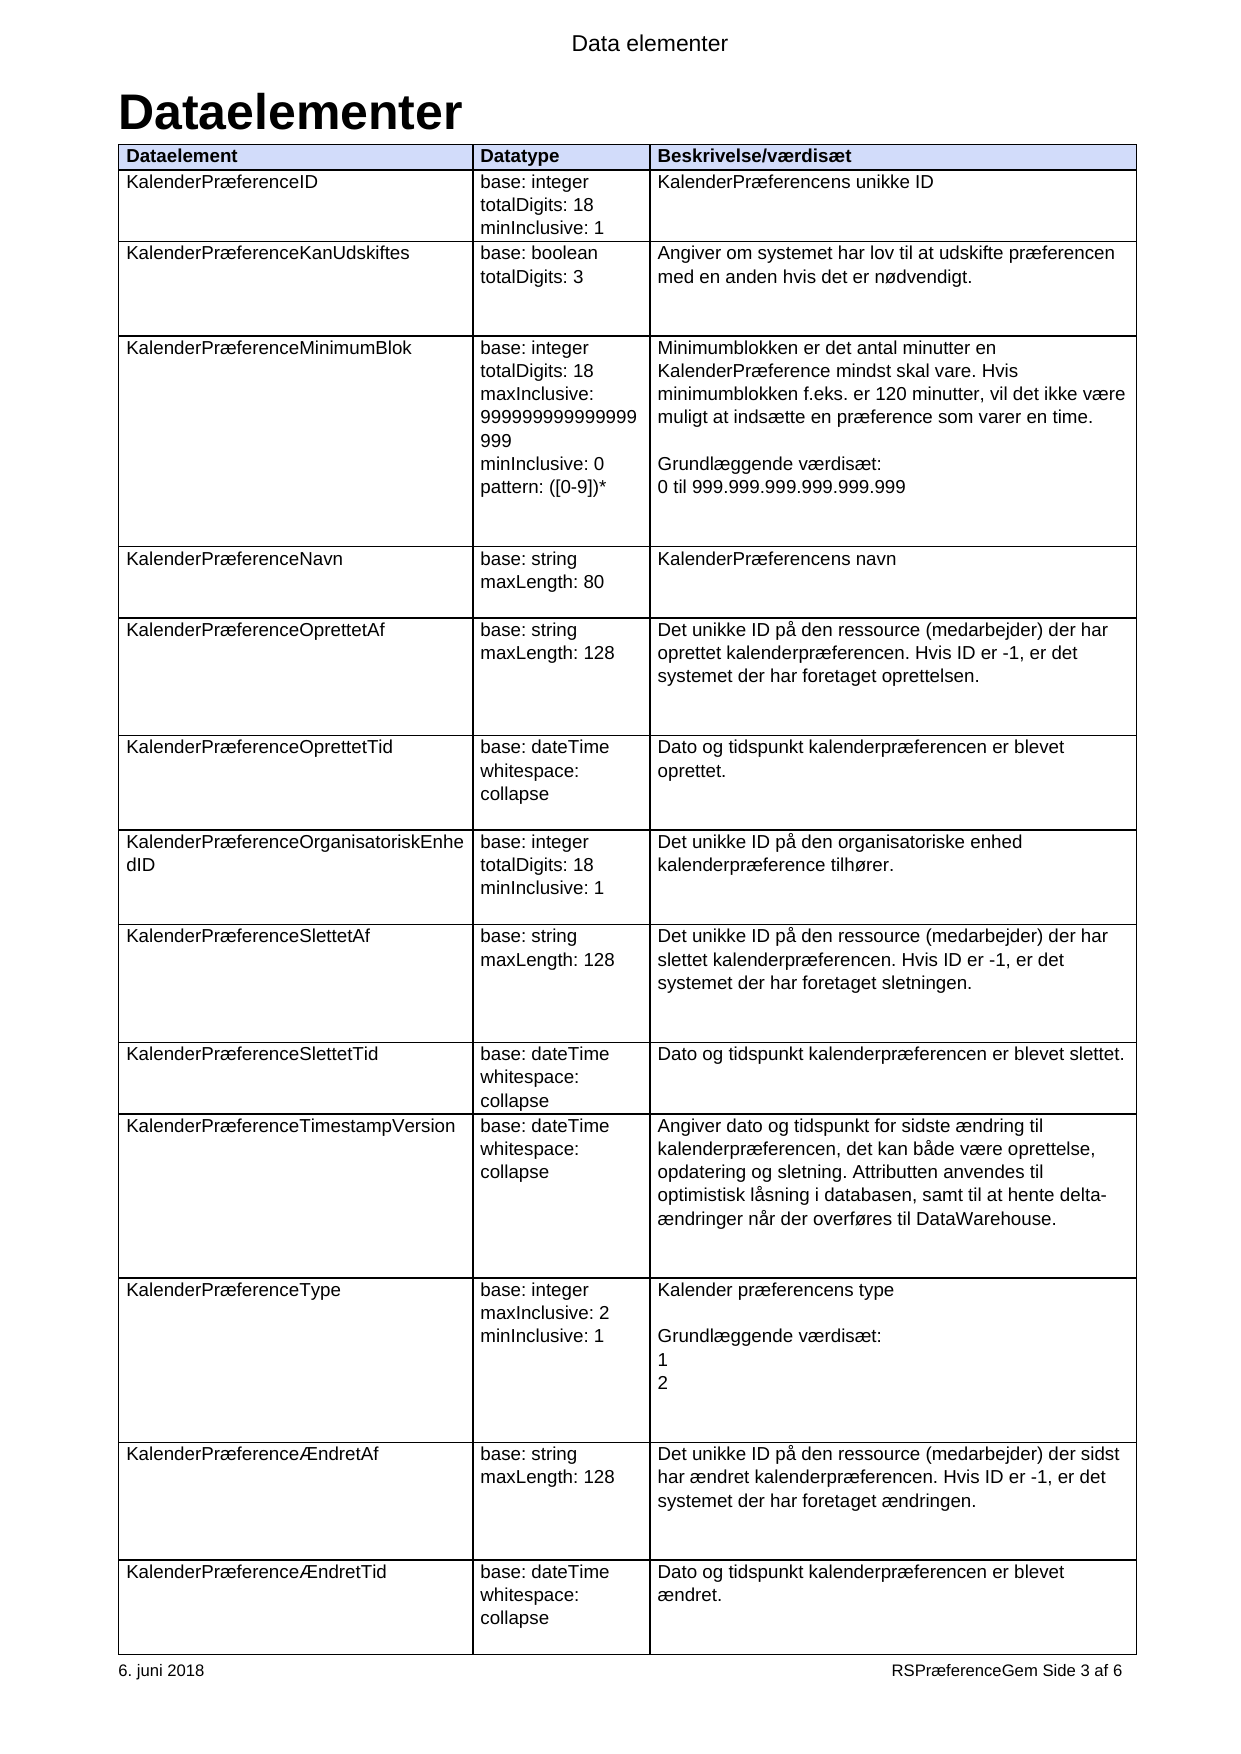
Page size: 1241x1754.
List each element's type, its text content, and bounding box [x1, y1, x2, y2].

table_header Dataelement [119, 145, 472, 169]
table_header Beskrivelse/værdisæt [651, 145, 1136, 169]
table_cell KalenderPræferenceOrganisatoriskEnhedID [119, 831, 472, 924]
table_cell Kalender præferencens type Grundlæggende værdisæt: 1 2 [651, 1279, 1136, 1441]
table_cell base: string maxLength: 128 [474, 619, 649, 735]
table_cell KalenderPræferenceID [119, 171, 472, 241]
table_cell base: string maxLength: 80 [474, 547, 649, 617]
table_cell base: integer totalDigits: 18 maxInclusive: 999999999999999999 minInclusive: 0 pattern: ([0-9])* [474, 337, 649, 546]
table_cell Angiver dato og tidspunkt for sidste ændring til kalenderpræferencen, det kan både være oprettelse, opdatering og sletning. Attributten anvendes til optimistisk låsning i databasen, samt til at hente delta-ændringer når der overføres til DataWarehouse. [651, 1115, 1136, 1277]
table_cell KalenderPræferencens navn [651, 547, 1136, 617]
table_cell KalenderPræferenceTimestampVersion [119, 1115, 472, 1277]
table_cell Dato og tidspunkt kalenderpræferencen er blevet oprettet. [651, 736, 1136, 829]
table_cell base: dateTime whitespace: collapse [474, 1043, 649, 1113]
table_cell base: integer totalDigits: 18 minInclusive: 1 [474, 171, 649, 241]
table_header Datatype [474, 145, 649, 169]
text Dataelementer [118, 82, 1181, 140]
table_cell Det unikke ID på den ressource (medarbejder) der har slettet kalenderpræferencen. Hvis ID er -1, er det systemet der har foretaget sletningen. [651, 925, 1136, 1041]
table_cell KalenderPræferencens unikke ID [651, 171, 1136, 241]
table_cell base: dateTime whitespace: collapse [474, 1561, 649, 1653]
table_cell Det unikke ID på den ressource (medarbejder) der har oprettet kalenderpræferencen. Hvis ID er -1, er det systemet der har foretaget oprettelsen. [651, 619, 1136, 735]
table_cell KalenderPræferenceMinimumBlok [119, 337, 472, 546]
table_cell base: string maxLength: 128 [474, 925, 649, 1041]
table_cell KalenderPræferenceÆndretTid [119, 1561, 472, 1653]
table_cell base: boolean totalDigits: 3 [474, 242, 649, 335]
table_cell base: integer maxInclusive: 2 minInclusive: 1 [474, 1279, 649, 1441]
table_cell KalenderPræferenceSlettetTid [119, 1043, 472, 1113]
table_cell KalenderPræferenceOprettetAf [119, 619, 472, 735]
table_cell Minimumblokken er det antal minutter en KalenderPræference mindst skal vare. Hvis minimumblokken f.eks. er 120 minutter, vil det ikke være muligt at indsætte en præference som varer en time. Grundlæggende værdisæt: 0 til 999.999.999.999.999.999 [651, 337, 1136, 546]
table_cell KalenderPræferenceÆndretAf [119, 1443, 472, 1559]
table_cell KalenderPræferenceOprettetTid [119, 736, 472, 829]
table_cell base: integer totalDigits: 18 minInclusive: 1 [474, 831, 649, 924]
table_cell Det unikke ID på den ressource (medarbejder) der sidst har ændret kalenderpræferencen. Hvis ID er -1, er det systemet der har foretaget ændringen. [651, 1443, 1136, 1559]
table_cell KalenderPræferenceKanUdskiftes [119, 242, 472, 335]
table_cell base: dateTime whitespace: collapse [474, 1115, 649, 1277]
table_cell base: dateTime whitespace: collapse [474, 736, 649, 829]
table_cell KalenderPræferenceNavn [119, 547, 472, 617]
table_cell KalenderPræferenceType [119, 1279, 472, 1441]
table_cell Dato og tidspunkt kalenderpræferencen er blevet slettet. [651, 1043, 1136, 1113]
table_cell Angiver om systemet har lov til at udskifte præferencen med en anden hvis det er nødvendigt. [651, 242, 1136, 335]
table_cell Dato og tidspunkt kalenderpræferencen er blevet ændret. [651, 1561, 1136, 1653]
table_cell Det unikke ID på den organisatoriske enhed kalenderpræference tilhører. [651, 831, 1136, 924]
table_cell KalenderPræferenceSlettetAf [119, 925, 472, 1041]
table_cell base: string maxLength: 128 [474, 1443, 649, 1559]
